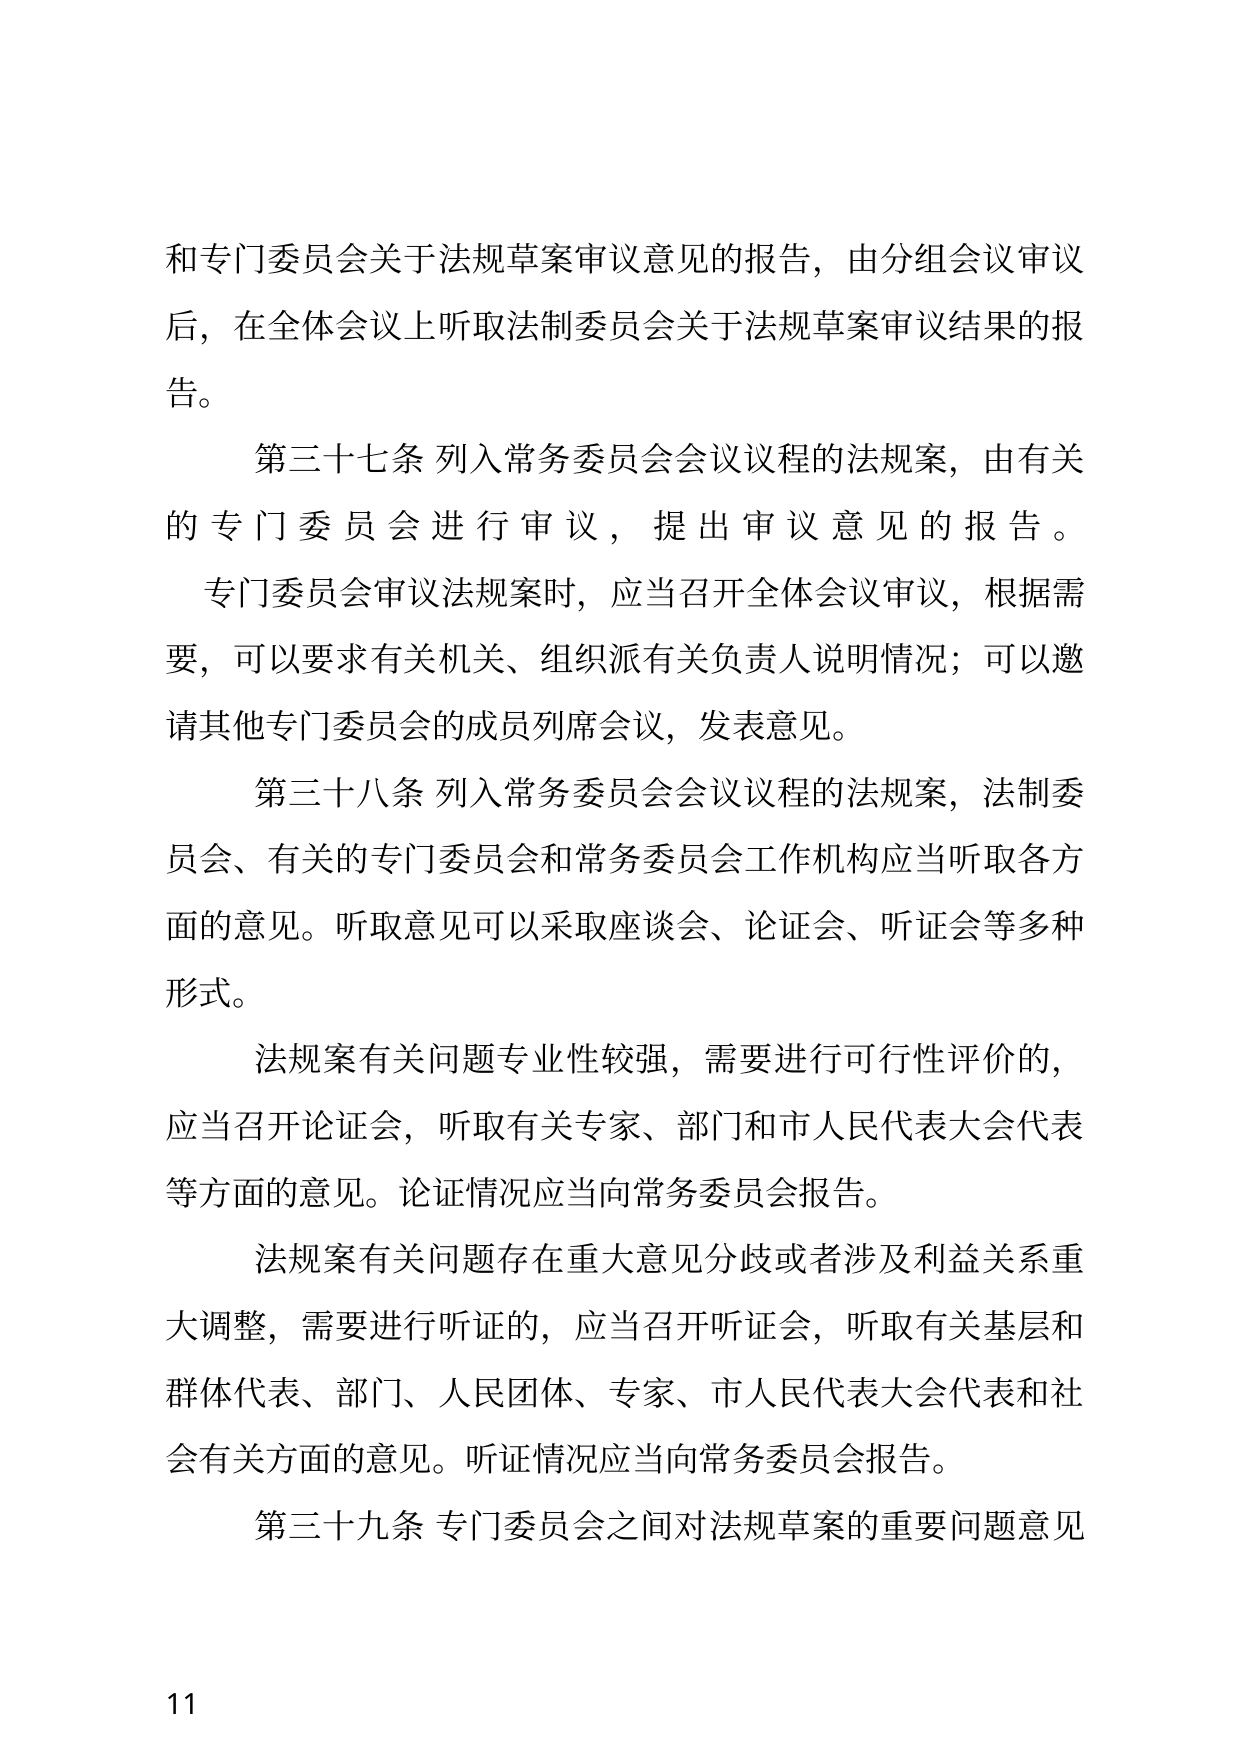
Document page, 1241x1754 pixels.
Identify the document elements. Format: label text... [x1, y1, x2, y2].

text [165, 1485, 1087, 1552]
text 第三十八条 列入常务委员会会议议程的法规案，法制委员会、有关的专门委员会和常务委员会工作机构应当听取各方面的意见。听取意见可以采取座谈会、论证会、听证会等多种形式。 [165, 752, 1087, 1018]
text 法规案有关问题存在重大意见分歧或者涉及利益关系重大调整，需要进行听证的，应当召开听证会，听取有关基层和群体代表、部门、人民团体、专家、市人民代表大会代表和社会有关方面的意见。听证情况应当向常务委员会报告。 [165, 1218, 1087, 1485]
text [165, 218, 1087, 418]
text 第三十七条 列入常务委员会会议议程的法规案，由有关的专门委员会进行审议，提出审议意见的报告。 专门委员会审议法规案时，应当召开全体会议审议，根据需要，可以要求有关机关、组织派有关负责人说明情况；可以邀请其他专门委员会的成员列席会议，发表意见。 [165, 418, 1087, 752]
text 法规案有关问题专业性较强，需要进行可行性评价的，应当召开论证会，听取有关专家、部门和市人民代表大会代表等方面的意见。论证情况应当向常务委员会报告。 [165, 1018, 1087, 1218]
